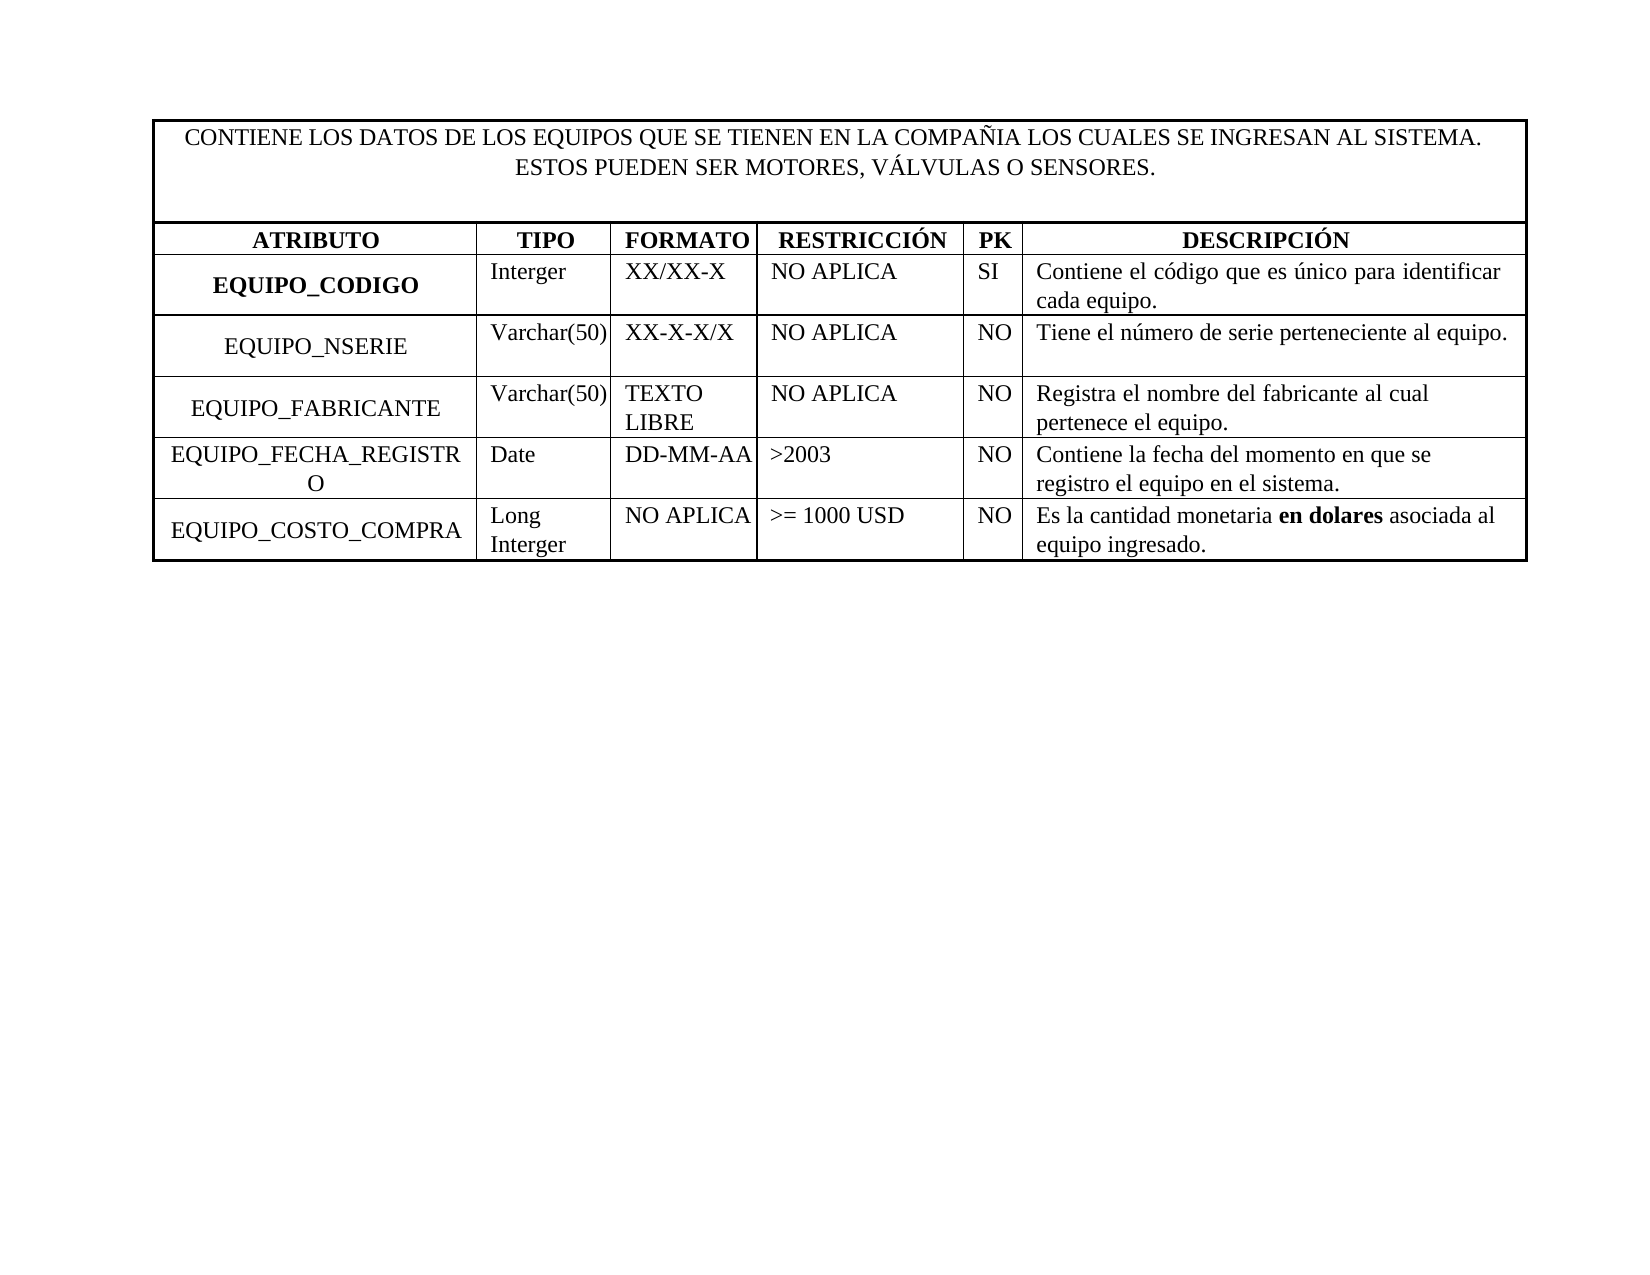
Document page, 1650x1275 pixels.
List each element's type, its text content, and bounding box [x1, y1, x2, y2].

table_cell Long Interger [477, 499, 610, 559]
table_cell Varchar(50) [477, 377, 610, 437]
table_cell TIPO [477, 224, 610, 253]
table_cell Varchar(50) [477, 316, 610, 376]
table_cell NO APLICA [758, 255, 963, 314]
table_cell NO [964, 499, 1022, 559]
table_cell EQUIPO_CODIGO [155, 255, 476, 314]
table_cell NO [964, 438, 1022, 498]
table_cell SI [964, 255, 1022, 314]
table_cell Registra el nombre del fabricante al cual pertenece el equipo. [1023, 377, 1525, 437]
table_cell >= 1000 USD [758, 499, 963, 559]
table_cell PK [964, 224, 1022, 253]
table_cell DD-MM-AA [611, 438, 756, 498]
table_cell EQUIPO_COSTO_COMPRA [155, 499, 476, 559]
table_cell EQUIPO_NSERIE [155, 316, 476, 376]
table_cell XX-X-X/X [611, 316, 756, 376]
table_cell NO APLICA [611, 499, 756, 559]
table_cell TEXTO LIBRE [611, 377, 756, 437]
table_cell Tiene el número de serie perteneciente al equipo. [1023, 316, 1525, 376]
table_cell NO [964, 316, 1022, 376]
table_cell Contiene la fecha del momento en que se registro el equipo en el sistema. [1023, 438, 1525, 498]
table_cell EQUIPO_FABRICANTE [155, 377, 476, 437]
table_cell >2003 [758, 438, 963, 498]
table_cell Date [477, 438, 610, 498]
table_cell NO APLICA [758, 377, 963, 437]
table_cell EQUIPO_FECHA_REGISTR O [155, 438, 476, 498]
table_cell Interger [477, 255, 610, 314]
table_cell CONTIENE LOS DATOS DE LOS EQUIPOS QUE SE TIENEN EN LA COMPAÑIA LOS CUALES SE INGRESAN AL SISTEMA. ESTOS PUEDEN SER MOTORES, VÁLVULAS O SENSORES. [155, 122, 1525, 221]
table_cell NO APLICA [758, 316, 963, 376]
table_cell NO [964, 377, 1022, 437]
table_cell DESCRIPCIÓN [1023, 224, 1525, 253]
table_cell RESTRICCIÓN [758, 224, 963, 253]
table_cell FORMATO [611, 224, 756, 253]
table_cell Es la cantidad monetaria en dolares asociada al equipo ingresado. [1023, 499, 1525, 559]
table_cell Contiene el código que es único para identificar cada equipo. [1023, 255, 1525, 314]
table_cell XX/XX-X [611, 255, 756, 314]
table_cell ATRIBUTO [155, 224, 476, 253]
